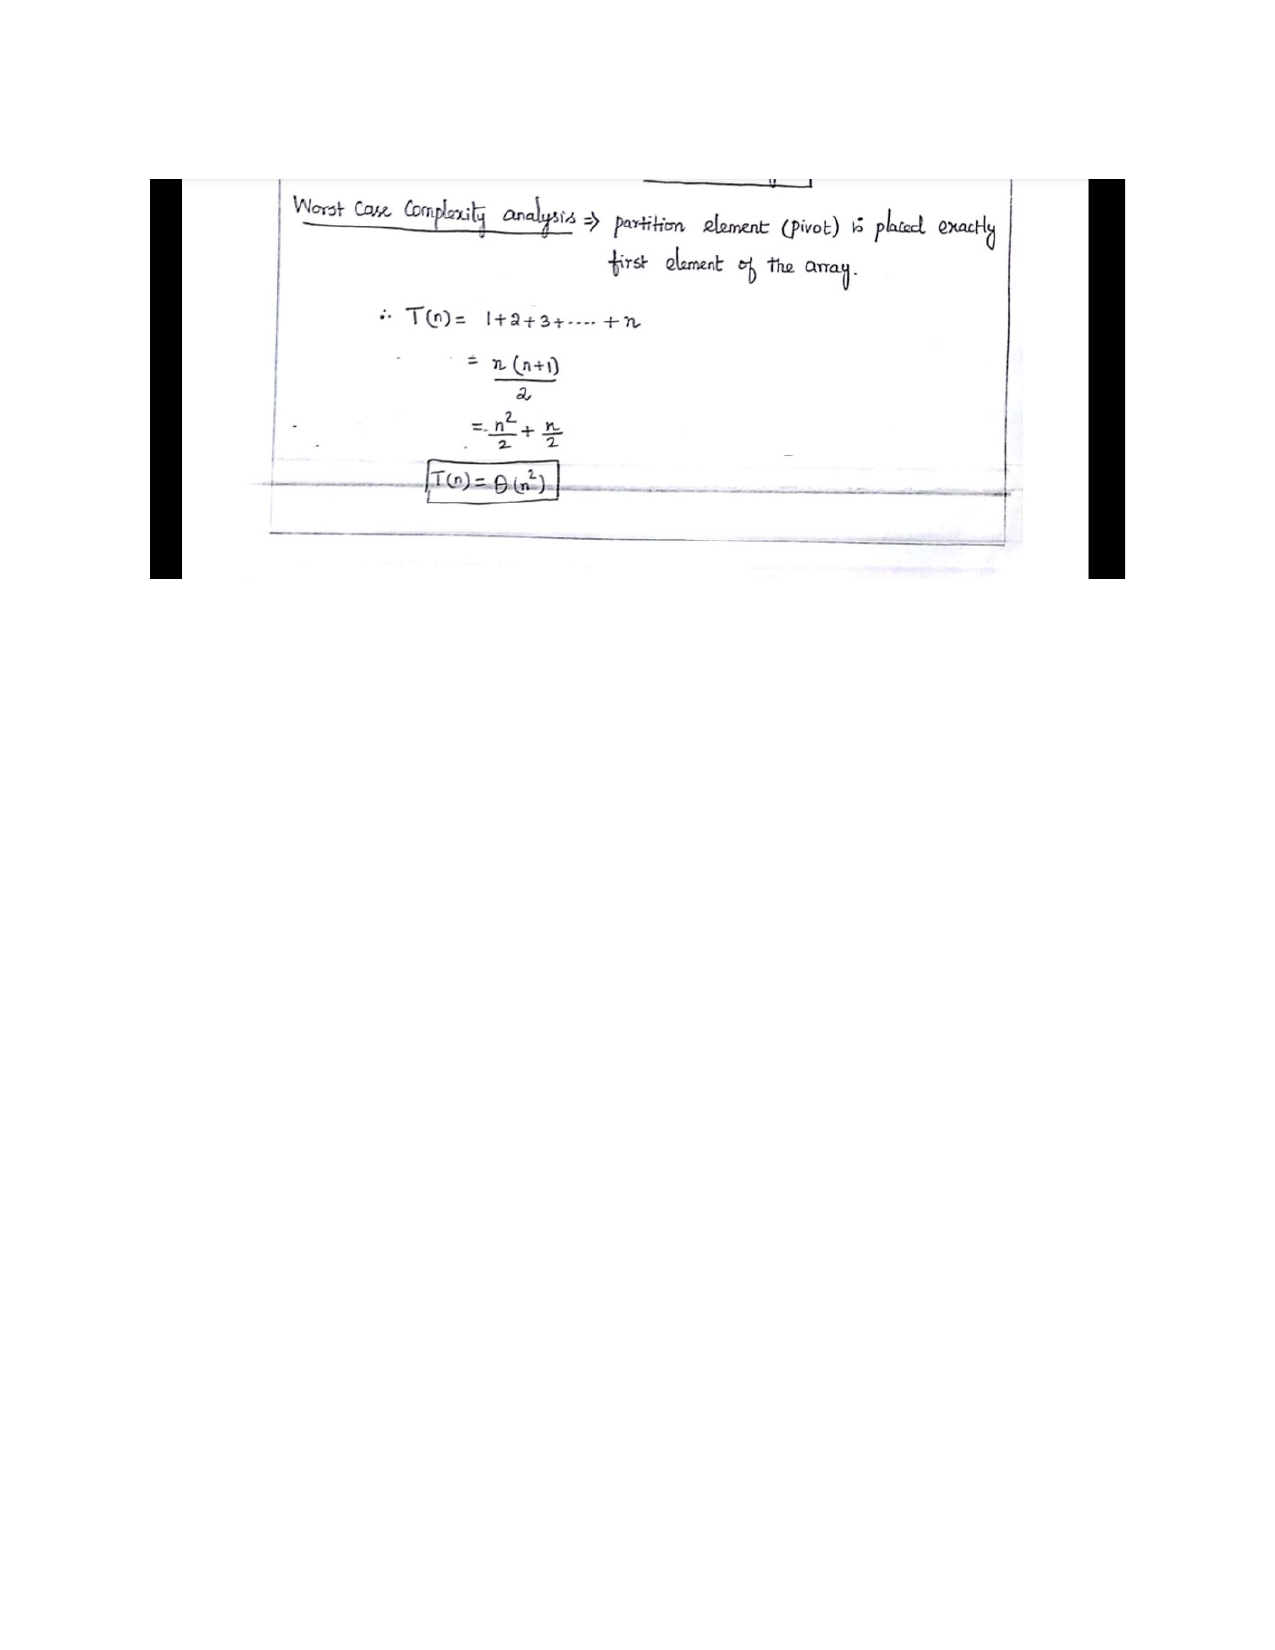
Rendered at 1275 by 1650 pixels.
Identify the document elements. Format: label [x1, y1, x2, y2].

picture [150, 179, 1125, 579]
